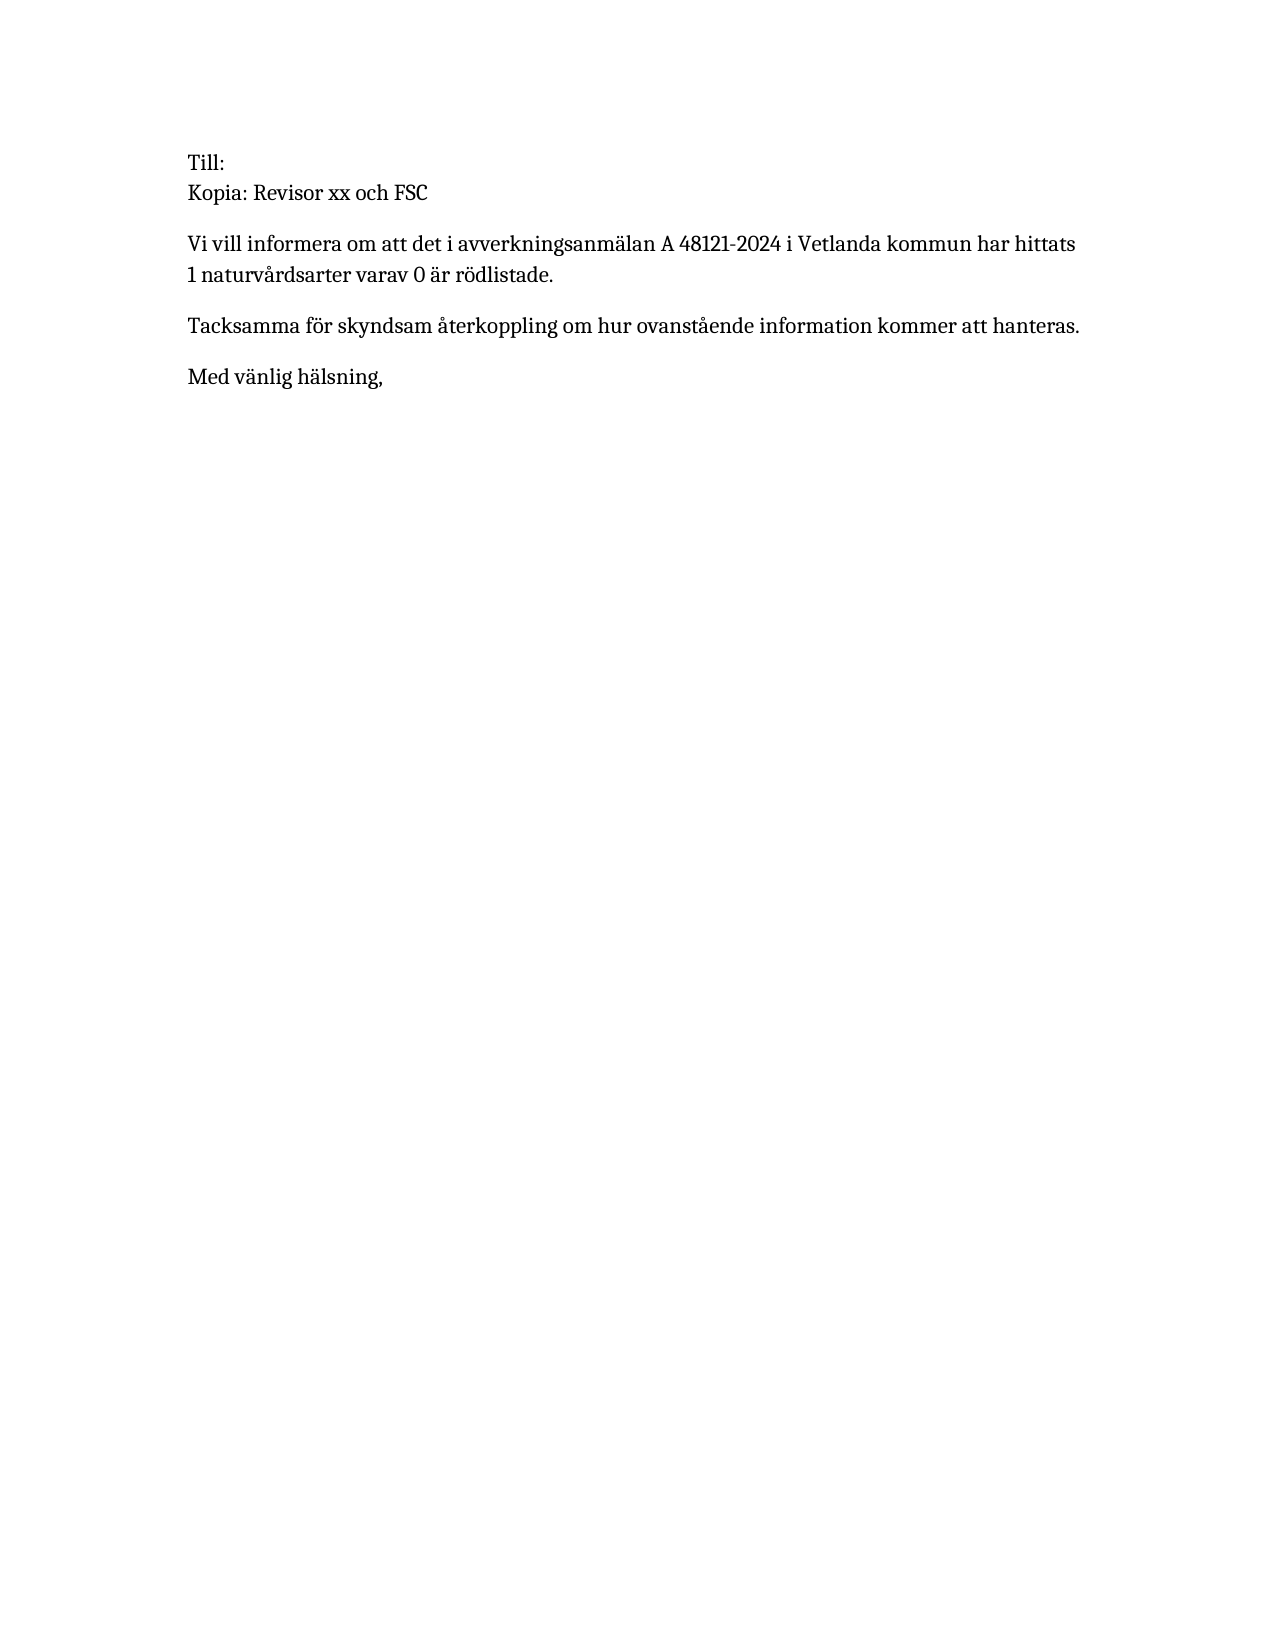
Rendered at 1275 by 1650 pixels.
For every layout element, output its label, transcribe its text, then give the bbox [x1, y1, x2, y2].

text Tacksamma för skyndsam återkoppling om hur ovanstående information kommer att hanteras. [187, 312, 1087, 339]
text Till: Kopia: Revisor xx och FSC [187, 150, 1087, 207]
text Med vänlig hälsning, [187, 363, 1087, 420]
text Vi vill informera om att det i avverkningsanmälan A 48121-2024 i Vetlanda kommun har hittats 1 naturvårdsarter varav 0 är rödlistade. [187, 231, 1087, 288]
